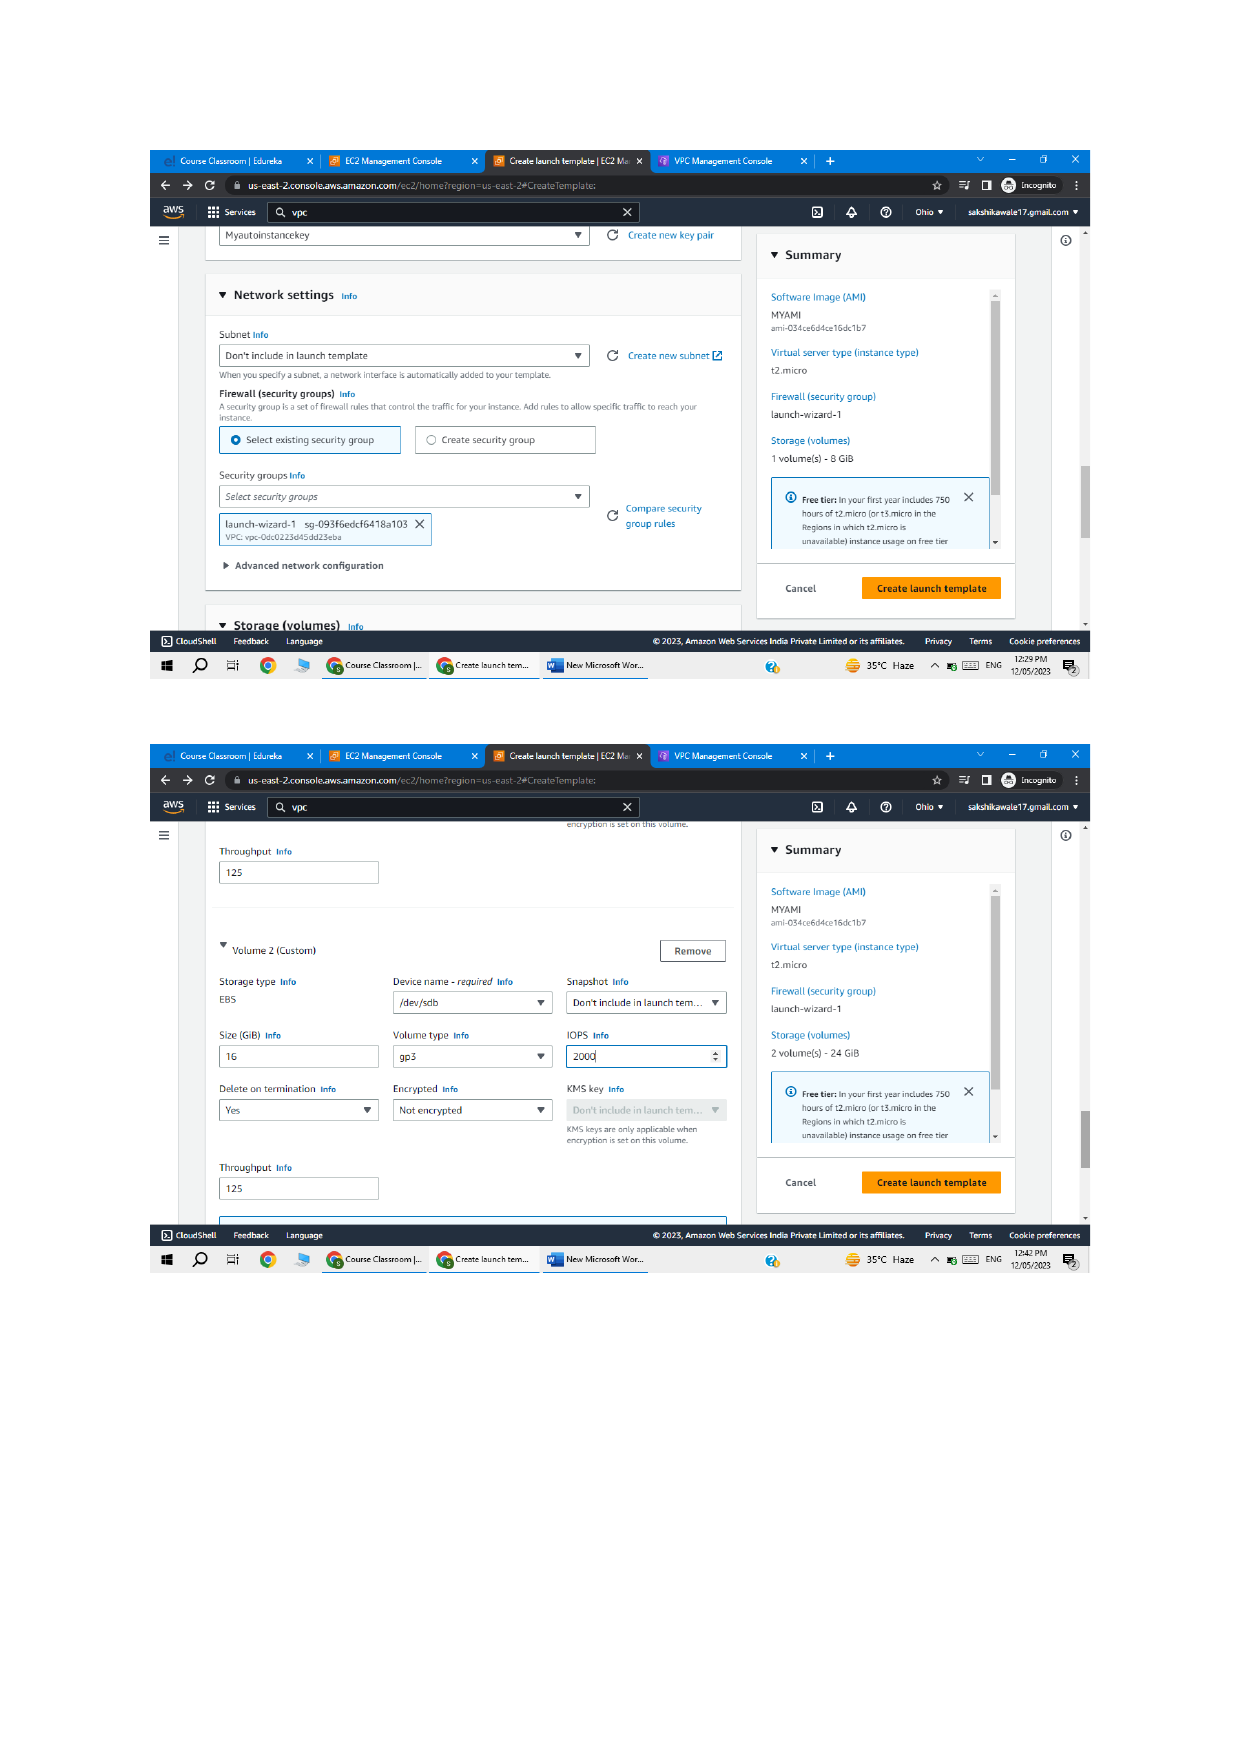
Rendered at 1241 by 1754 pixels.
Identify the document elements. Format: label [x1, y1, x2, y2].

picture [150, 744, 1091, 1273]
picture [150, 150, 1091, 679]
